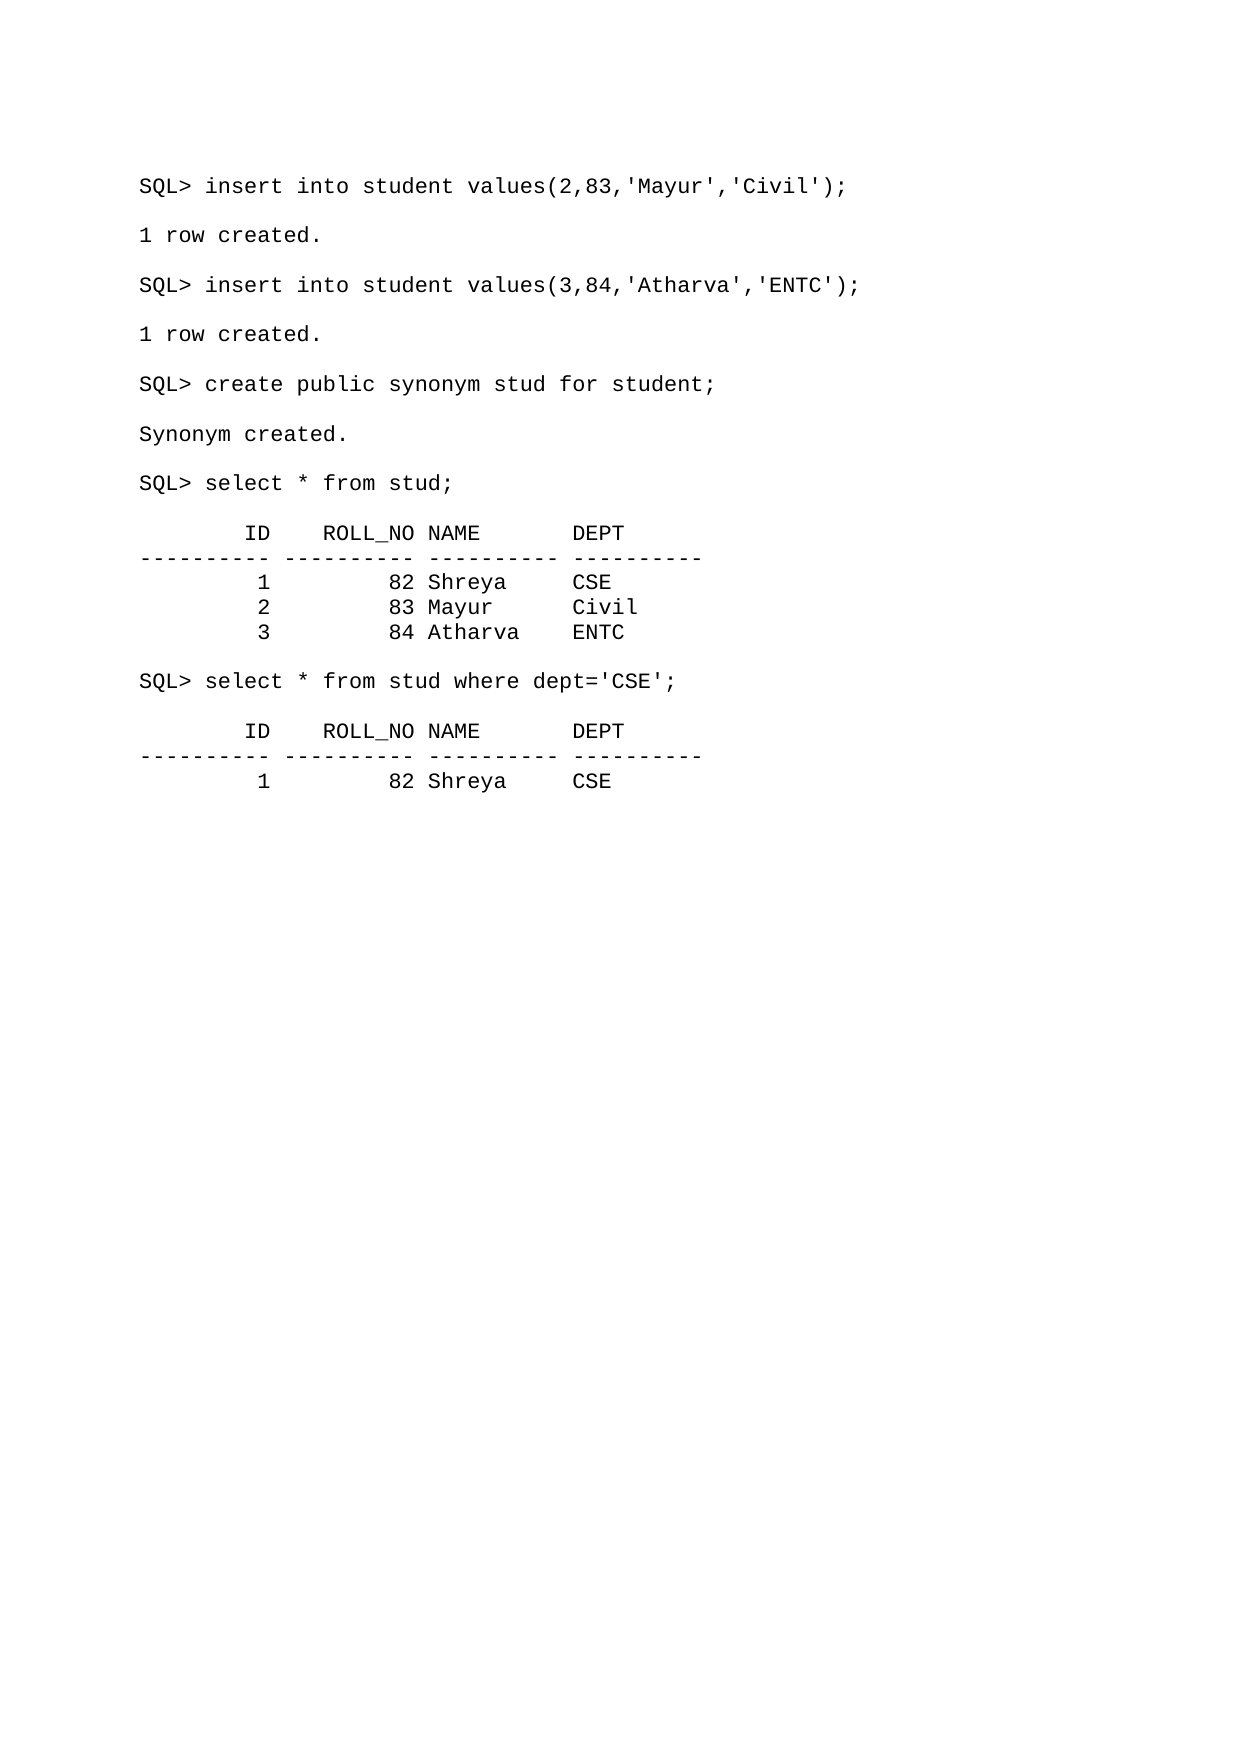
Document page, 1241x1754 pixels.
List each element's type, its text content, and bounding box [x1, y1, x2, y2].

text Synonym created. [139, 423, 1101, 447]
text SQL> insert into student values(2,83,'Mayur','Civil'); [139, 175, 1101, 199]
text SQL> insert into student values(3,84,'Atharva','ENTC'); [139, 274, 1101, 299]
text 2 83 Mayur Civil [139, 596, 1101, 621]
text SQL> select * from stud where dept='CSE'; [139, 671, 1101, 695]
text ID ROLL_NO NAME DEPT [139, 522, 1101, 547]
text ---------- ---------- ---------- ---------- [139, 745, 1101, 770]
text ID ROLL_NO NAME DEPT [139, 720, 1101, 745]
text 1 row created. [139, 323, 1101, 348]
text ---------- ---------- ---------- ---------- [139, 547, 1101, 571]
text SQL> create public synonym stud for student; [139, 373, 1101, 398]
text 1 82 Shreya CSE [139, 770, 1101, 794]
text 3 84 Atharva ENTC [139, 621, 1101, 646]
text 1 row created. [139, 224, 1101, 249]
text 1 82 Shreya CSE [139, 571, 1101, 596]
text SQL> select * from stud; [139, 472, 1101, 497]
